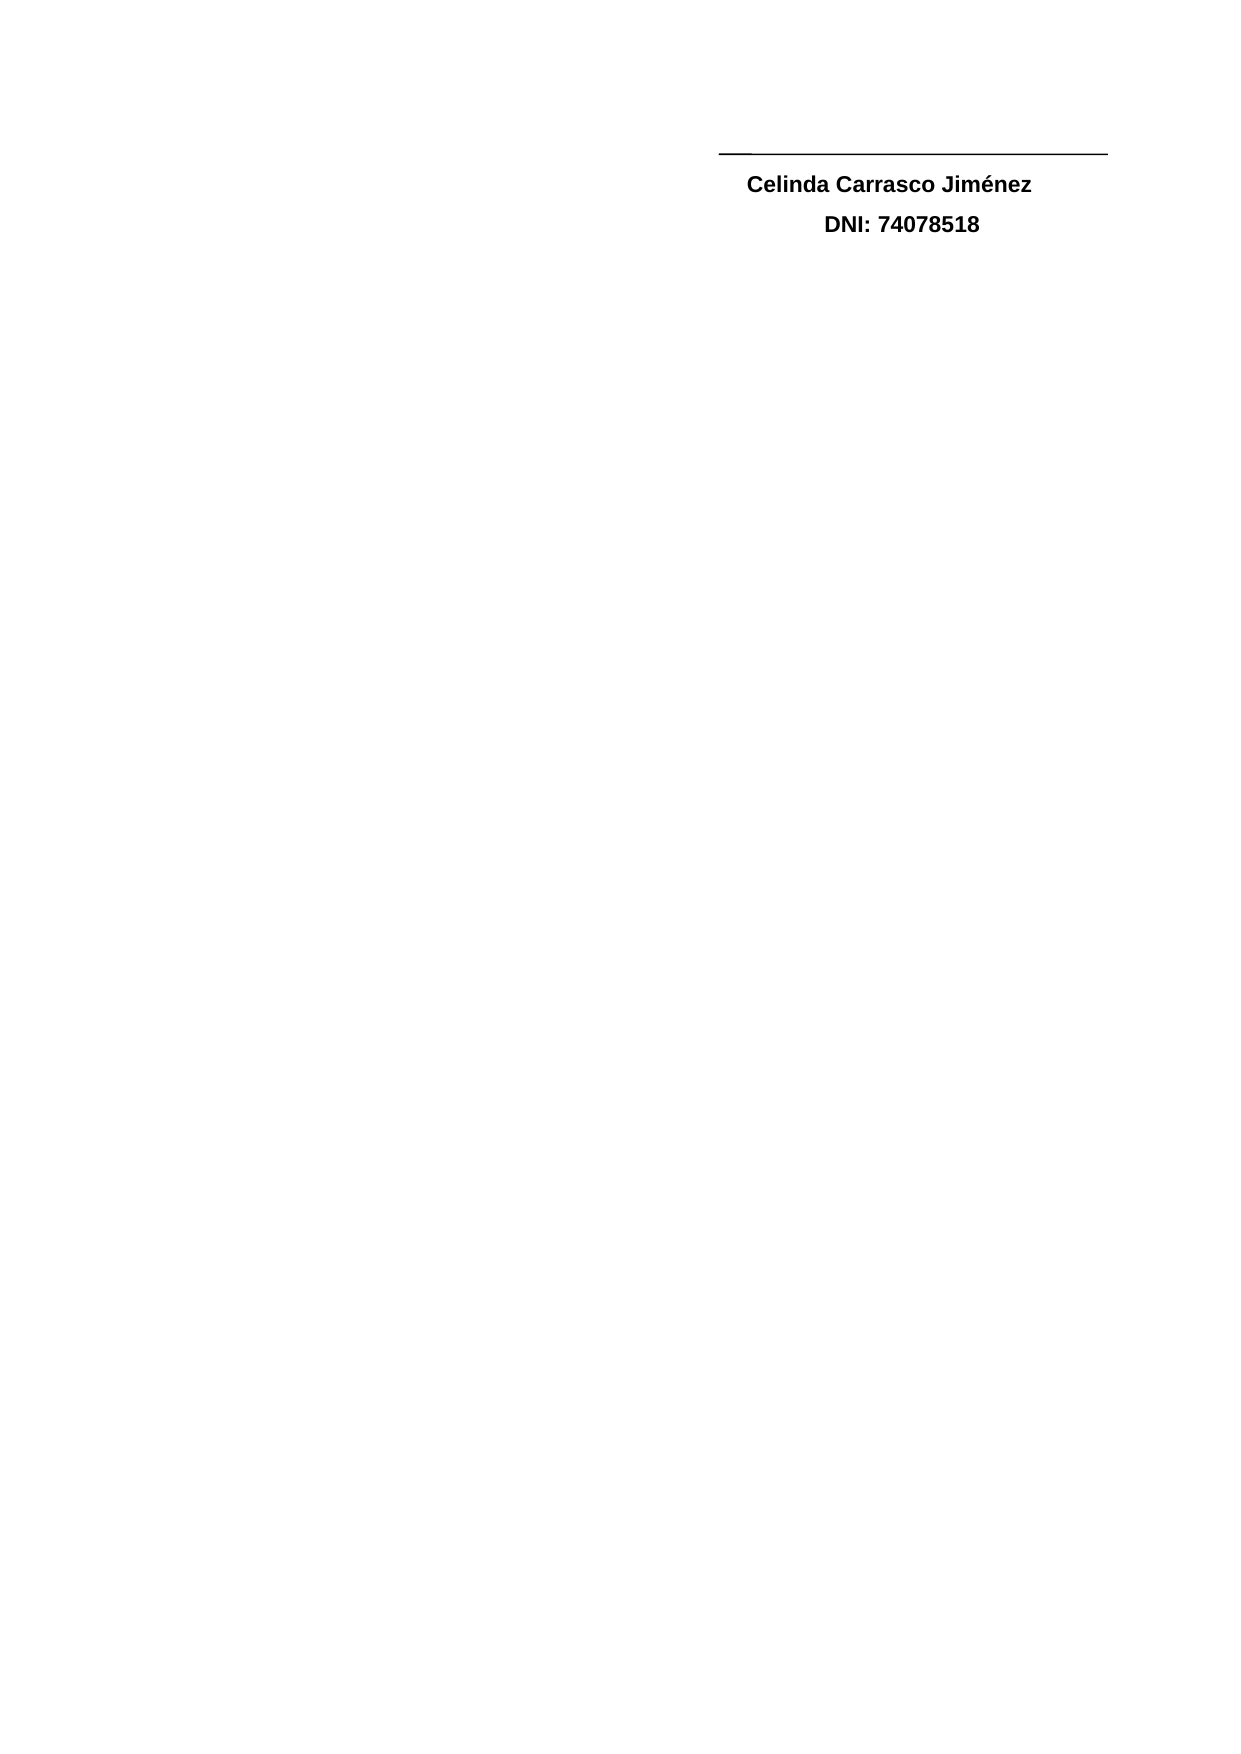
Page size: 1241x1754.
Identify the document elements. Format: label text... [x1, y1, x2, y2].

text DNI: 74078518 [738, 211, 1092, 237]
text Celinda Carrasco Jiménez [664, 171, 1092, 198]
